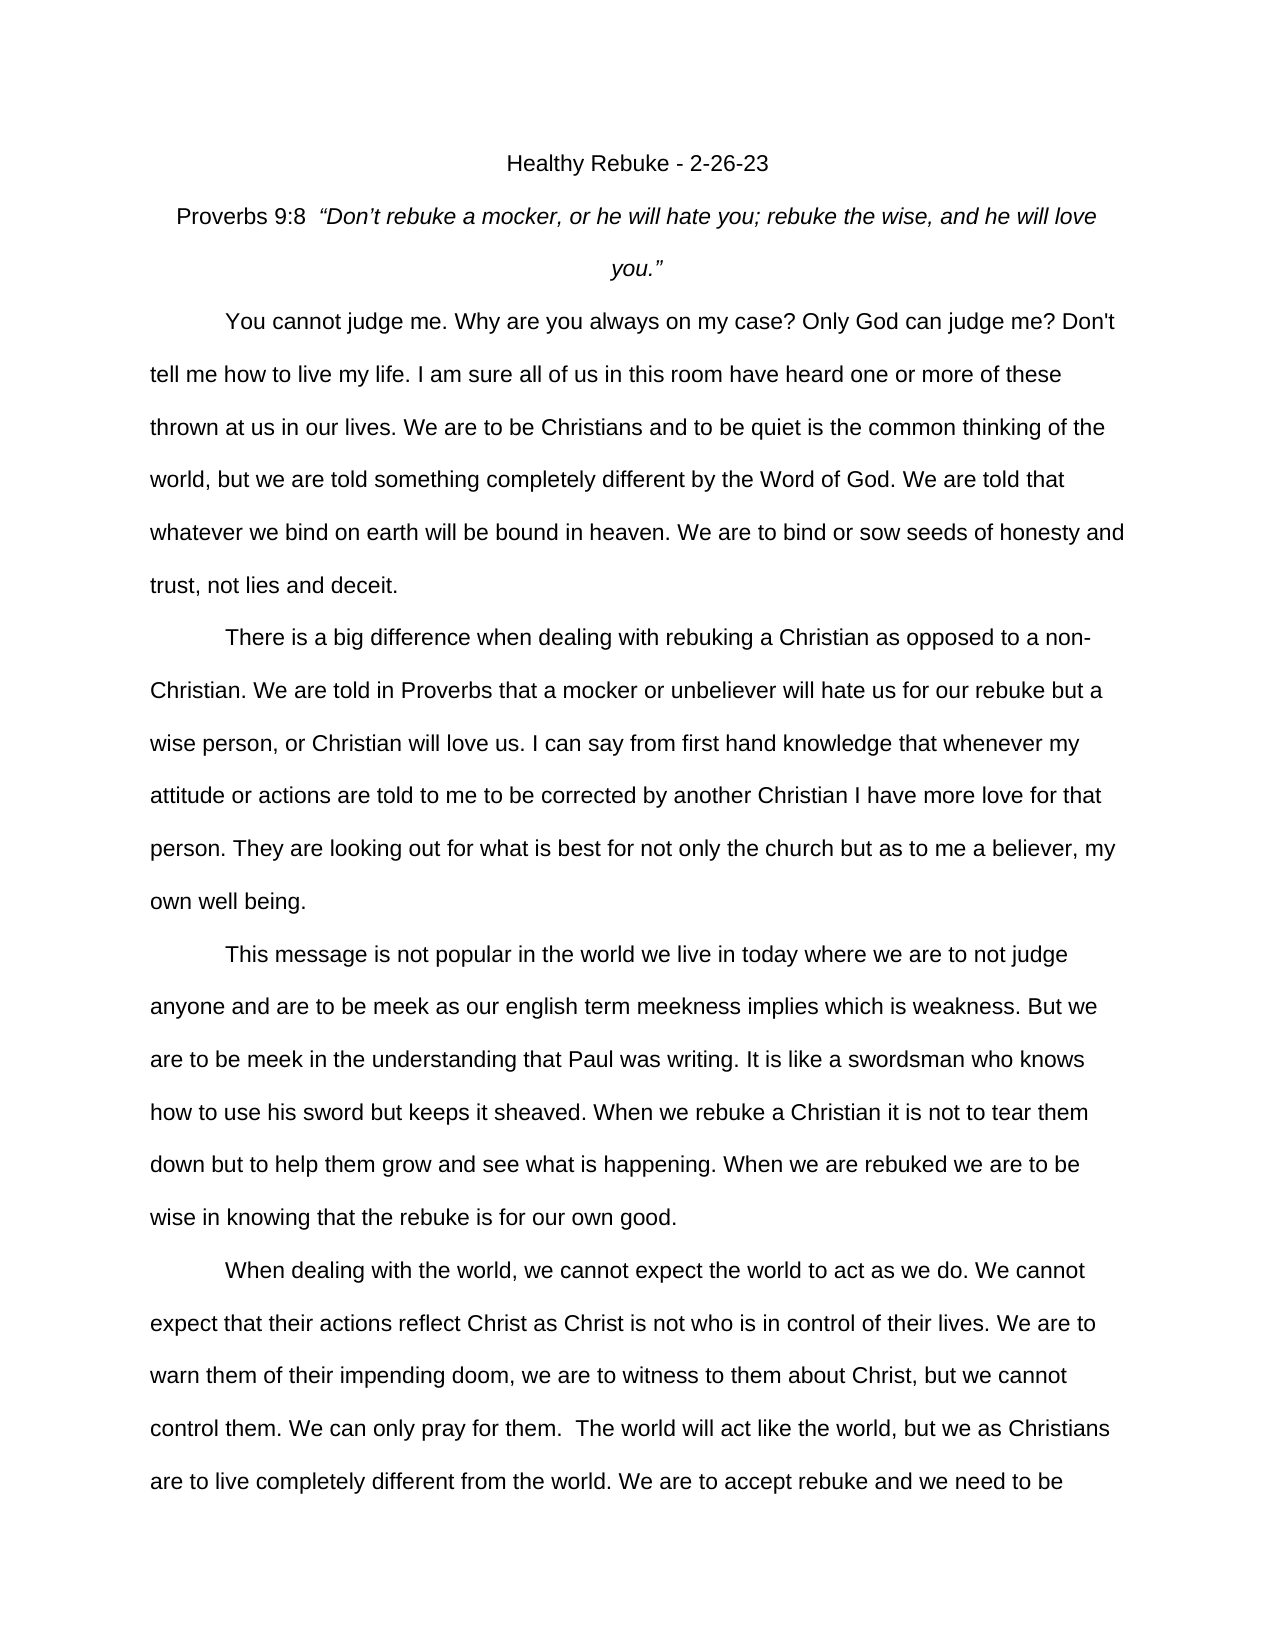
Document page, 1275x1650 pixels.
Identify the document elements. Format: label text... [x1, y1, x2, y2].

text There is a big difference when dealing with rebuking a Christian as opposed to a non-Christian. We are told in Proverbs that a mocker or unbeliever will hate us for our rebuke but a wise person, or Christian will love us. I can say from first hand knowledge that whenever my attitude or actions are told to me to be corrected by another Christian I have more love for that person. They are looking out for what is best for not only the church but as to me a believer, my own well being. [150, 624, 1125, 914]
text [150, 1257, 1125, 1494]
text Proverbs 9:8 “Don’t rebuke a mocker, or he will hate you; rebuke the wise, and he will love you.” [150, 203, 1125, 282]
text Healthy Rebuke - 2-26-23 [150, 150, 1125, 176]
text This message is not popular in the world we live in today where we are to not judge anyone and are to be meek as our english term meekness implies which is weakness. But we are to be meek in the understanding that Paul was writing. It is like a swordsman who knows how to use his sword but keeps it sheaved. When we rebuke a Christian it is not to tear them down but to help them grow and see what is happening. When we are rebuked we are to be wise in knowing that the rebuke is for our own good. [150, 941, 1125, 1231]
text You cannot judge me. Why are you always on my case? Only God can judge me? Don't tell me how to live my life. I am sure all of us in this room have heard one or more of these thrown at us in our lives. We are to be Christians and to be quiet is the common thinking of the world, but we are told something completely different by the Word of God. We are told that whatever we bind on earth will be bound in heaven. We are to bind or sow seeds of honesty and trust, not lies and deceit. [150, 308, 1125, 598]
